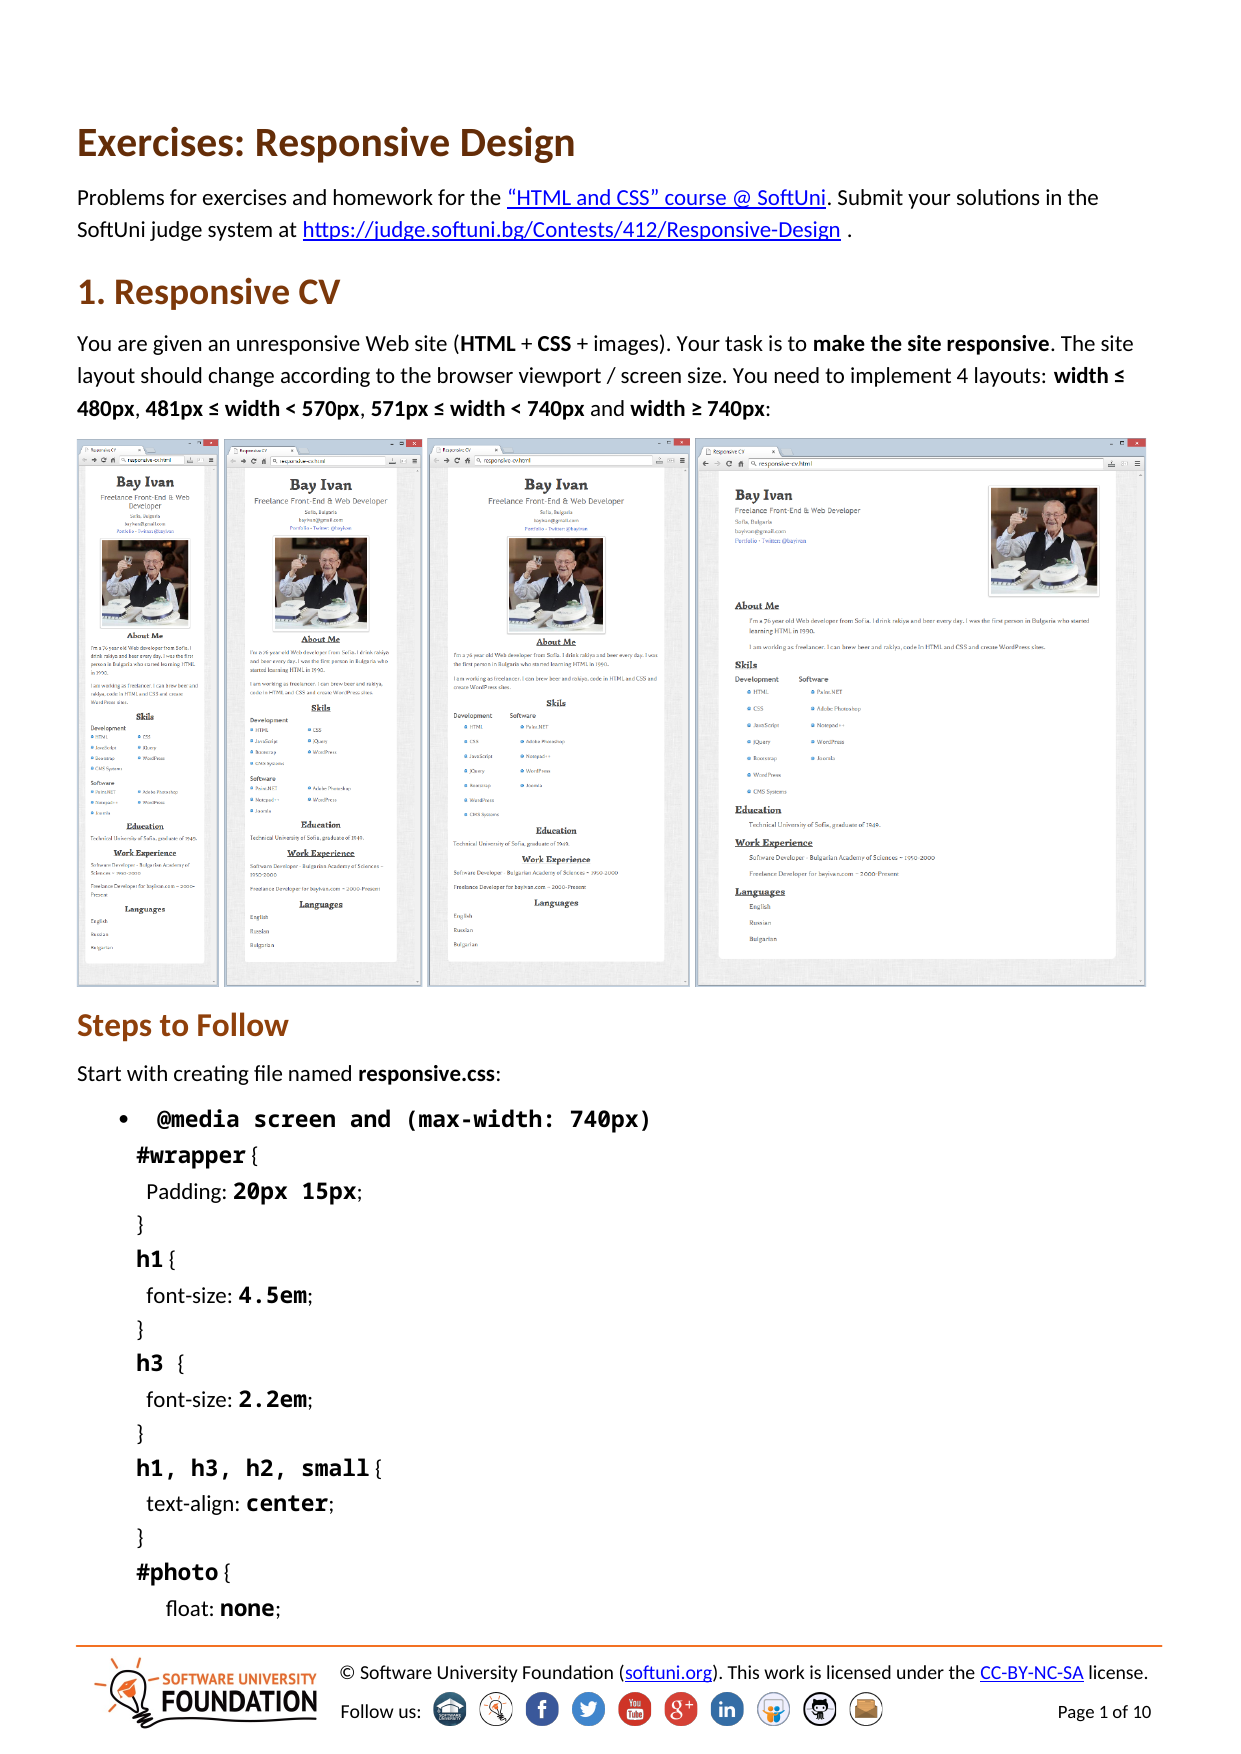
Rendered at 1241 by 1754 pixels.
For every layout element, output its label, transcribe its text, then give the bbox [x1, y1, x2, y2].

subtitle Responsive CV [77, 268, 1163, 314]
list #photo { [136, 1556, 1163, 1587]
text You are given an unresponsive Web site (HTML + CSS + images). Your task is to make the site responsive. The site layout should change according to the browser viewport / screen size. You need to implement 4 layouts: width ≤ 480px, 481px ≤ width < 570px, 571px ≤ width < 740px and width ≥ 740px: [77, 329, 1163, 422]
list } [136, 1523, 1163, 1551]
picture [618, 1692, 652, 1726]
subtitle Steps to Follow [77, 1003, 1163, 1044]
subtitle Exercises: Responsive Design [77, 116, 1163, 167]
list @media screen and (max-width: 740px) [119, 1103, 1163, 1134]
picture [572, 1692, 605, 1726]
picture [849, 1692, 883, 1726]
picture [757, 1692, 790, 1726]
picture [695, 438, 1147, 987]
picture [525, 1692, 559, 1726]
picture [224, 439, 423, 987]
list #wrapper { Padding: 20px 15px; } h1 { font-size: 4.5em; } h3 { font-size: 2.2em; } h1, h3, h2, small { text-align: center; [136, 1139, 1163, 1519]
picture [427, 438, 690, 987]
text Start with creating file named responsive.css: [77, 1059, 1163, 1087]
picture [93, 1656, 317, 1729]
picture [803, 1692, 837, 1726]
picture [433, 1692, 467, 1726]
list float: none; [166, 1591, 1163, 1623]
picture [710, 1692, 744, 1726]
picture [76, 439, 219, 987]
picture [479, 1692, 513, 1726]
picture [664, 1692, 698, 1726]
text Problems for exercises and homework for the “HTML and CSS” course @ SoftUni. Submit your solutions in the SoftUni judge system at https://judge.softuni.bg/Contests/412/Responsive-Design . [77, 183, 1163, 243]
